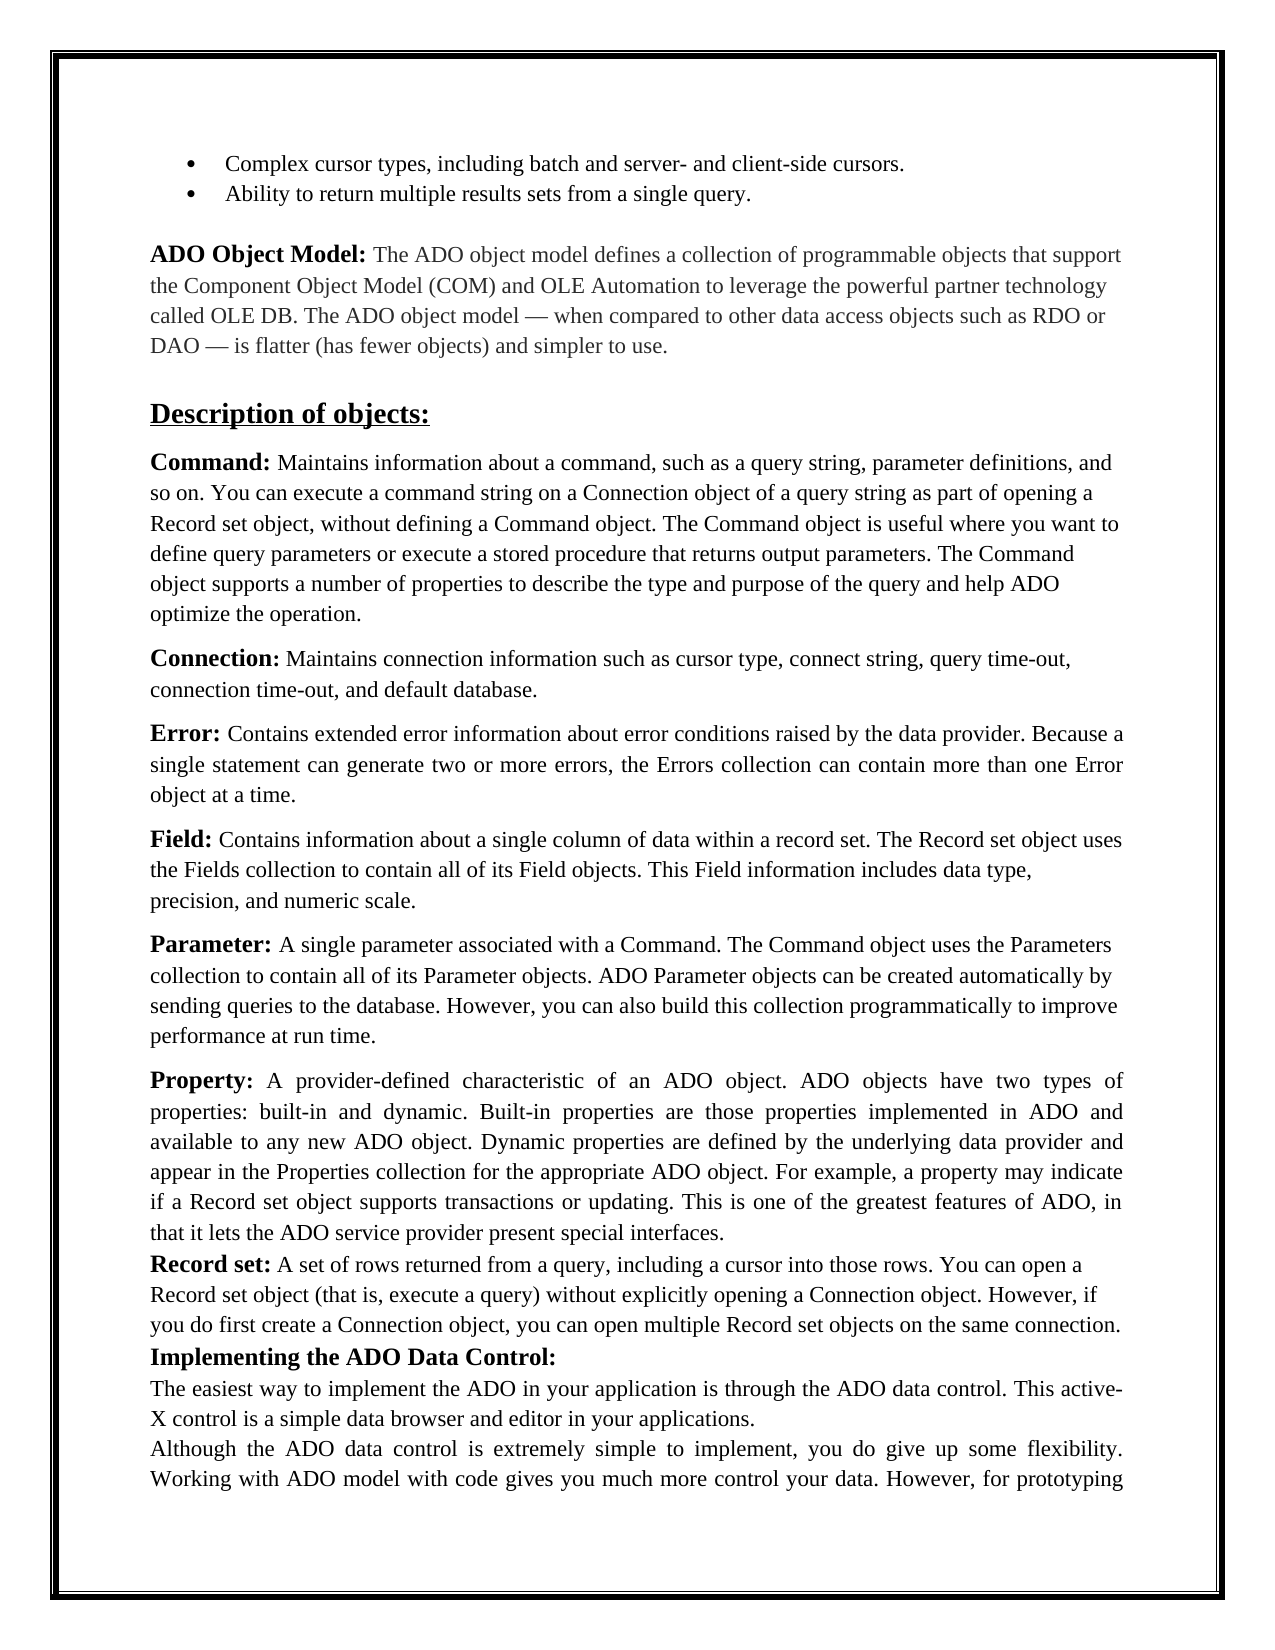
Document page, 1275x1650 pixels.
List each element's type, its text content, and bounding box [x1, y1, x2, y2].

text ADO Object Model: The ADO object model defines a collection of programmable objects that support the Component Object Model (COM) and OLE Automation to leverage the powerful partner technology called OLE DB. The ADO object model — when compared to other data access objects such as RDO or DAO — is flatter (has fewer objects) and simpler to use. [150, 239, 1125, 359]
text Field: Contains information about a single column of data within a record set. The Record set object uses the Fields collection to contain all of its Field objects. This Field information includes data type, precision, and numeric scale. [150, 824, 1125, 913]
list Ability to return multiple results sets from a single query. [187, 180, 1125, 207]
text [150, 1435, 1125, 1492]
list Complex cursor types, including batch and server- and client-side cursors. [187, 150, 1125, 176]
text Implementing the ADO Data Control: [150, 1342, 1125, 1371]
text Description of objects: [150, 396, 1125, 429]
text Parameter: A single parameter associated with a Command. The Command object uses the Parameters collection to contain all of its Parameter objects. ADO Parameter objects can be created automatically by sending queries to the database. However, you can also build this collection programmatically to improve performance at run time. [150, 929, 1125, 1049]
text Error: Contains extended error information about error conditions raised by the data provider. Because a single statement can generate two or more errors, the Errors collection can contain more than one Error object at a time. [150, 718, 1125, 807]
text Record set: A set of rows returned from a query, including a cursor into those rows. You can open a Record set object (that is, execute a query) without explicitly opening a Connection object. However, if you do first create a Connection object, you can open multiple Record set objects on the same connection. [150, 1249, 1125, 1338]
text Property: A provider-defined characteristic of an ADO object. ADO objects have two types of properties: built-in and dynamic. Built-in properties are those properties implemented in ADO and available to any new ADO object. Dynamic properties are defined by the underlying data provider and appear in the Properties collection for the appropriate ADO object. For example, a property may indicate if a Record set object supports transactions or updating. This is one of the greatest features of ADO, in that it lets the ADO service provider present special interfaces. [150, 1065, 1125, 1245]
text Command: Maintains information about a command, such as a query string, parameter definitions, and so on. You can execute a command string on a Connection object of a query string as part of opening a Record set object, without defining a Command object. The Command object is useful where you want to define query parameters or execute a stored procedure that returns output parameters. The Command object supports a number of properties to describe the type and purpose of the query and help ADO optimize the operation. [150, 447, 1125, 627]
text Connection: Maintains connection information such as cursor type, connect string, query time-out, connection time-out, and default database. [150, 643, 1125, 702]
text The easiest way to implement the ADO in your application is through the ADO data control. This active-X control is a simple data browser and editor in your applications. [150, 1375, 1125, 1431]
